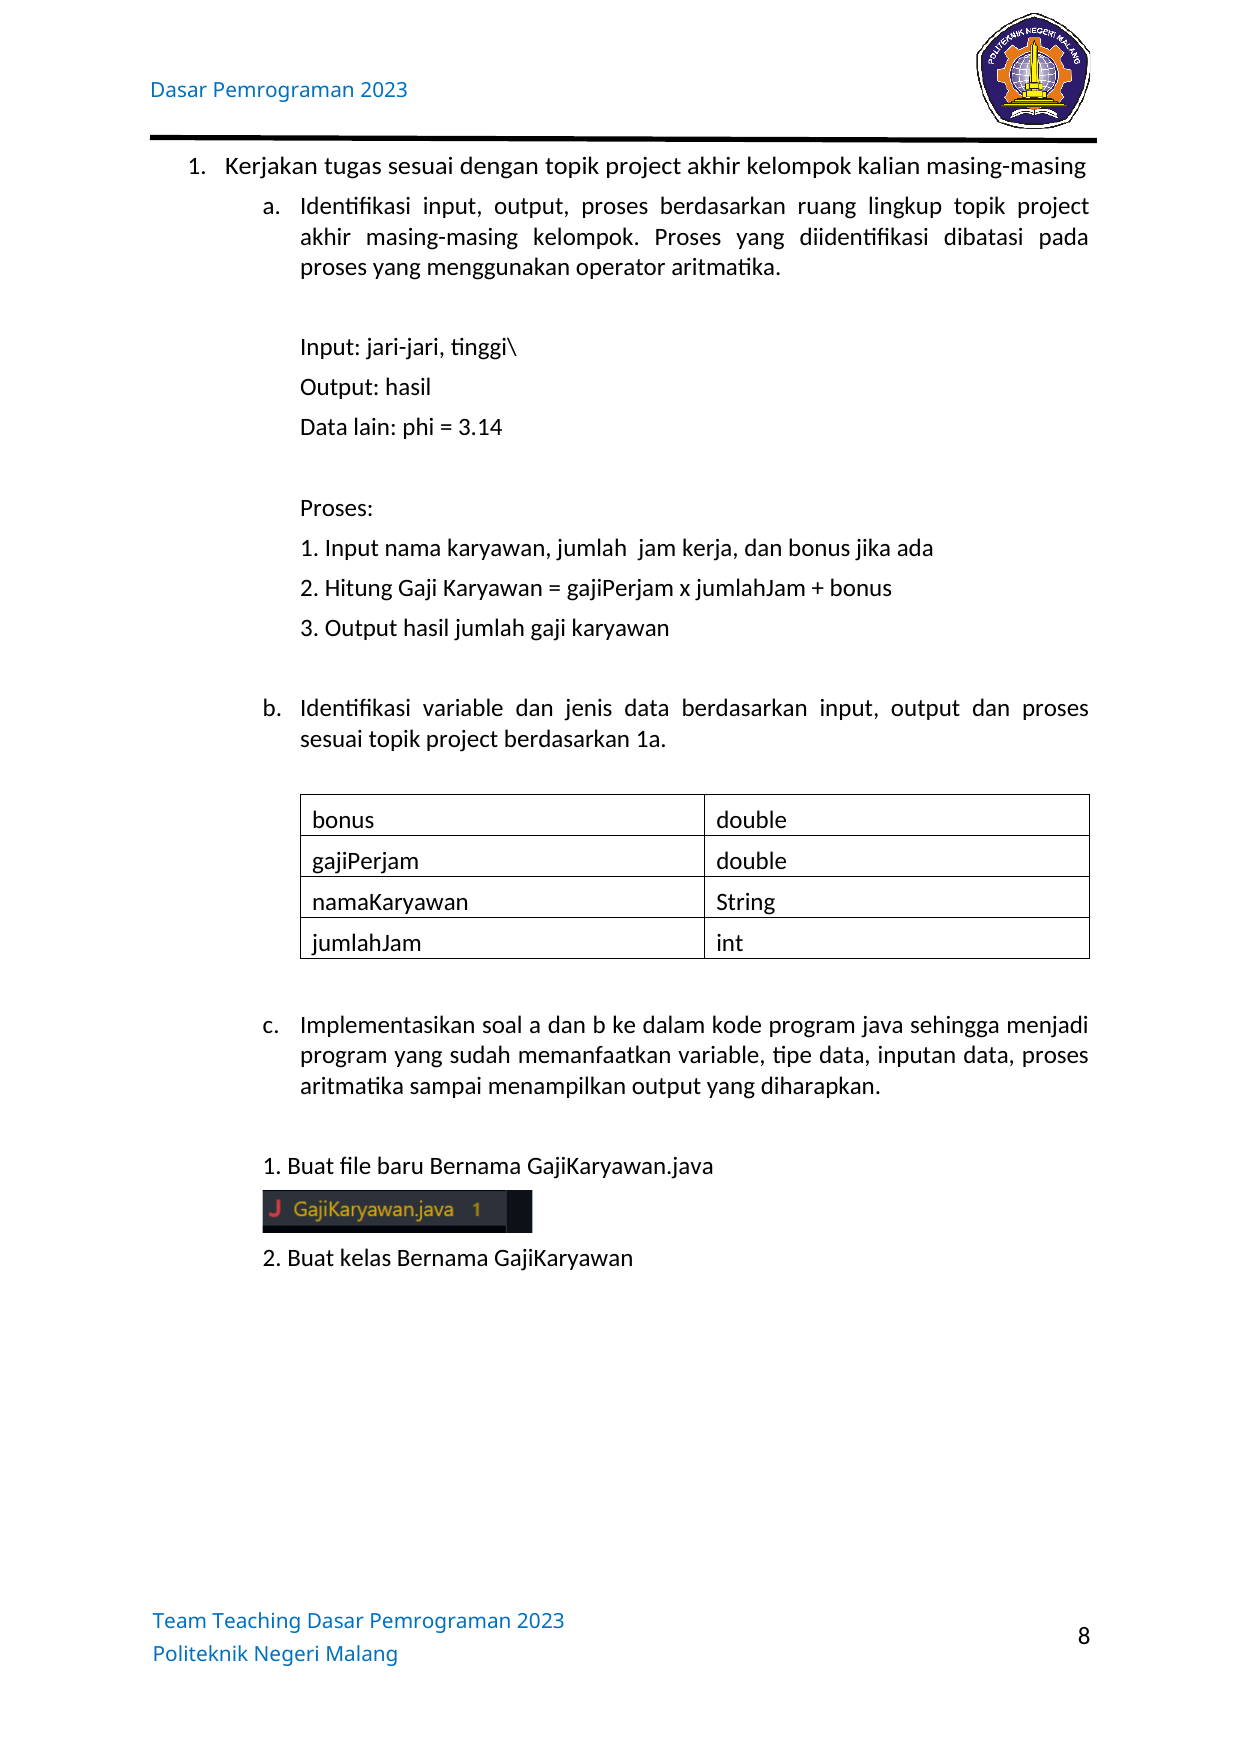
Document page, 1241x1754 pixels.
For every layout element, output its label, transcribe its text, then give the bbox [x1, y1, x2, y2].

list Identifikasi input, output, proses berdasarkan ruang lingkup topik project akhir masing-masing kelompok. Proses yang diidentifikasi dibatasi pada proses yang menggunakan operator aritmatika. [262, 190, 1090, 282]
list Identifikasi variable dan jenis data berdasarkan input, output dan proses sesuai topik project berdasarkan 1a. [262, 692, 1090, 753]
text Data lain: phi = 3.14 [300, 412, 1090, 442]
table_cell double [705, 836, 1089, 876]
text Output: hasil [300, 371, 1090, 402]
table_header bonus [301, 795, 704, 834]
picture [976, 13, 1091, 129]
table_cell namaKaryawan [301, 877, 704, 917]
text Input: jari-jari, tinggi\ [300, 331, 1090, 362]
table_cell String [705, 877, 1089, 917]
list Implementasikan soal a dan b ke dalam kode program java sehingga menjadi program yang sudah memanfaatkan variable, tipe data, inputan data, proses aritmatika sampai menampilkan output yang diharapkan. [262, 1009, 1090, 1100]
list Kerjakan tugas sesuai dengan topik project akhir kelompok kalian masing-masing [187, 150, 1090, 181]
text Proses: [300, 492, 1090, 522]
text 2. Hitung Gaji Karyawan = gajiPerjam x jumlahJam + bonus [300, 572, 1090, 602]
table_cell gajiPerjam [301, 836, 704, 876]
text 2. Buat kelas Bernama GajiKaryawan [262, 1242, 1090, 1273]
table_cell jumlahJam [301, 918, 704, 958]
table_header double [705, 795, 1089, 834]
text 1. Input nama karyawan, jumlah jam kerja, dan bonus jika ada [300, 532, 1090, 562]
table_cell int [705, 918, 1089, 958]
text 3. Output hasil jumlah gaji karyawan [300, 612, 1090, 643]
text 1. Buat file baru Bernama GajiKaryawan.java [262, 1150, 1090, 1181]
picture [262, 1190, 533, 1233]
